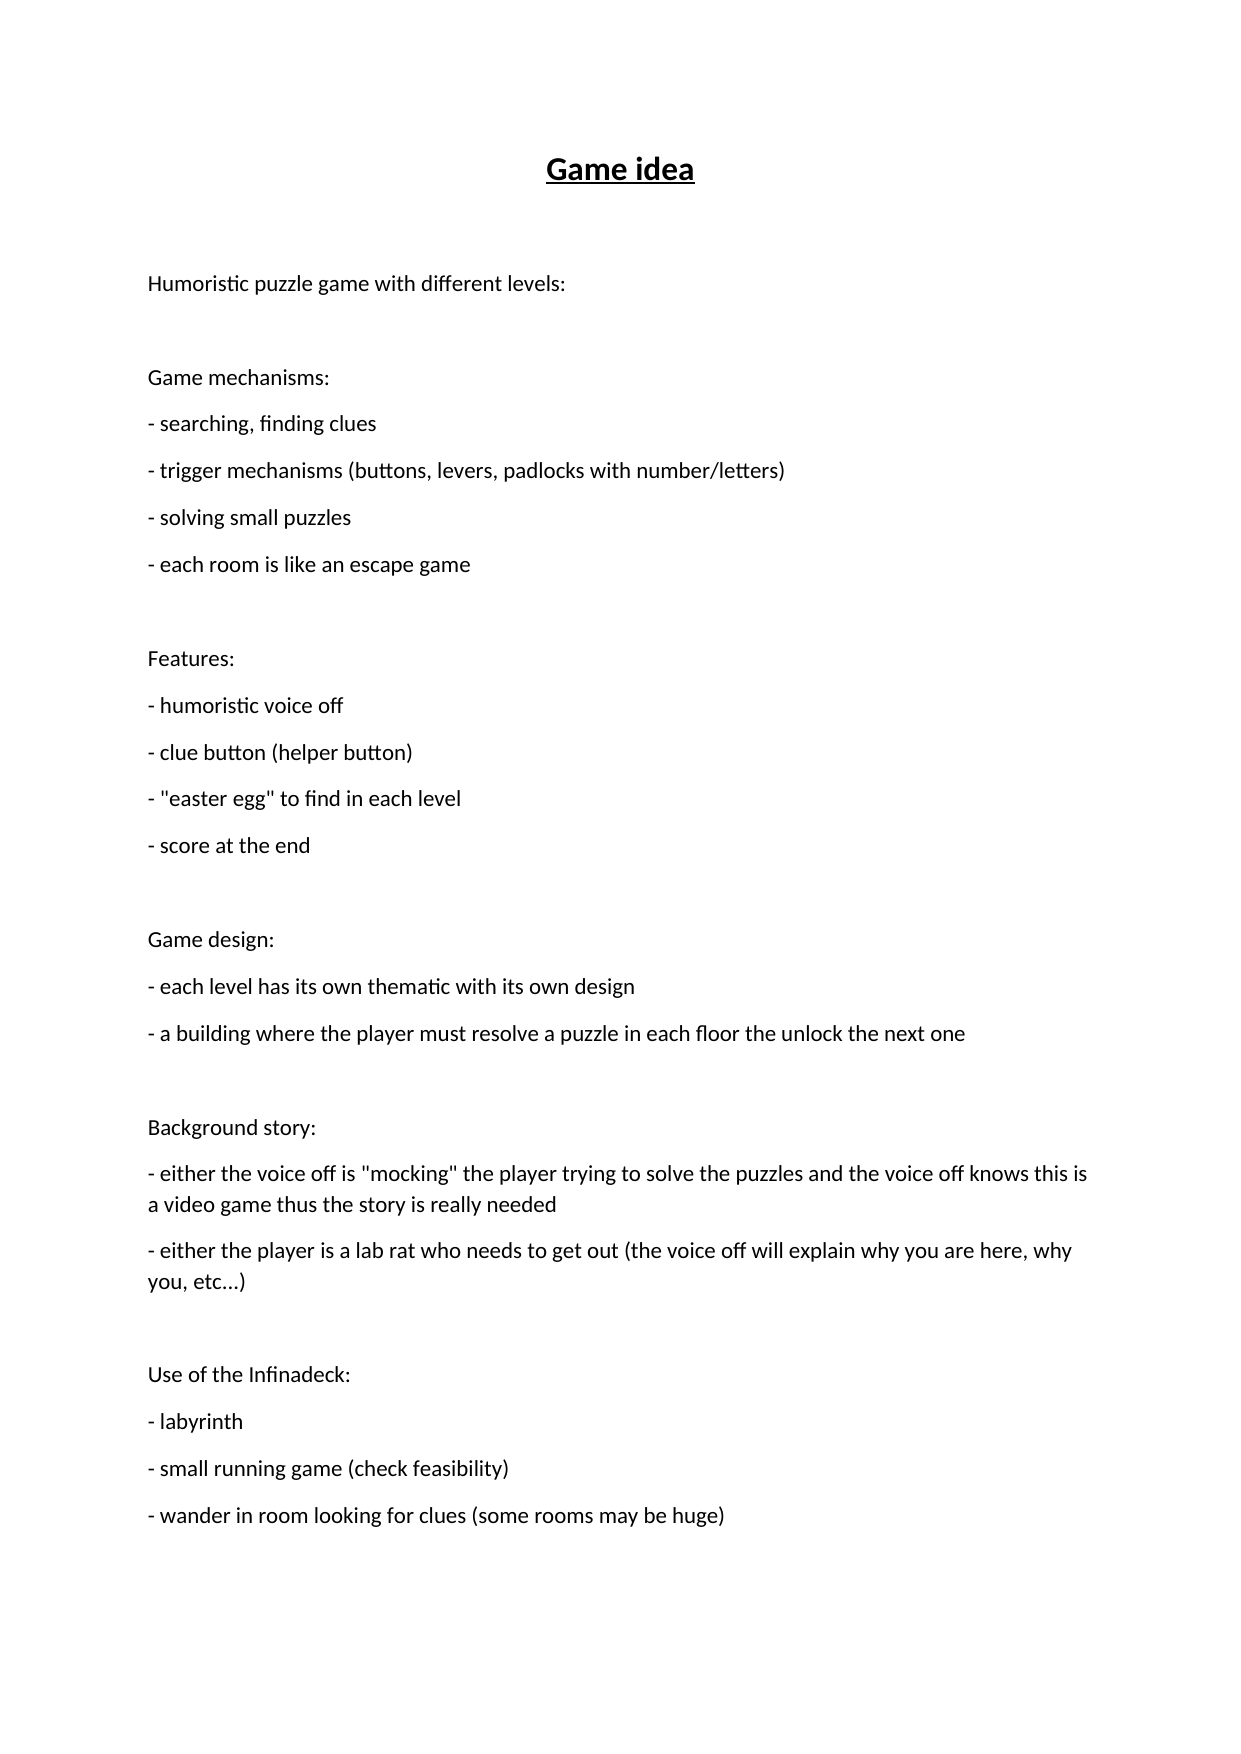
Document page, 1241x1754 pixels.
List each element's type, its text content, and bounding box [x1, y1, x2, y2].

text Use of the Infinadeck: [148, 1361, 1093, 1388]
text - score at the end [148, 831, 1093, 859]
text Background story: [148, 1113, 1093, 1141]
text Features: [148, 644, 1093, 672]
text - "easter egg" to find in each level [148, 784, 1093, 812]
text - humoristic voice off [148, 691, 1093, 719]
text - wander in room looking for clues (some rooms may be huge) [148, 1501, 1093, 1529]
text - each room is like an escape game [148, 550, 1093, 578]
text - clue button (helper button) [148, 738, 1093, 766]
text - searching, finding clues [148, 409, 1093, 437]
text - trigger mechanisms (buttons, levers, padlocks with number/letters) [148, 456, 1093, 484]
text Game design: [148, 925, 1093, 953]
text - each level has its own thematic with its own design [148, 972, 1093, 1000]
text - small running game (check feasibility) [148, 1454, 1093, 1482]
text - solving small puzzles [148, 503, 1093, 531]
text - a building where the player must resolve a puzzle in each floor the unlock the next one [148, 1019, 1093, 1047]
text Game mechanisms: [148, 363, 1093, 391]
text - either the player is a lab rat who needs to get out (the voice off will explain why you are here, why you, etc...) [148, 1237, 1093, 1295]
text - labyrinth [148, 1407, 1093, 1435]
text - either the voice off is "mocking" the player trying to solve the puzzles and the voice off knows this is a video game thus the story is really needed [148, 1159, 1093, 1218]
text Humoristic puzzle game with different levels: [148, 269, 1093, 297]
text Game idea [148, 148, 1093, 188]
